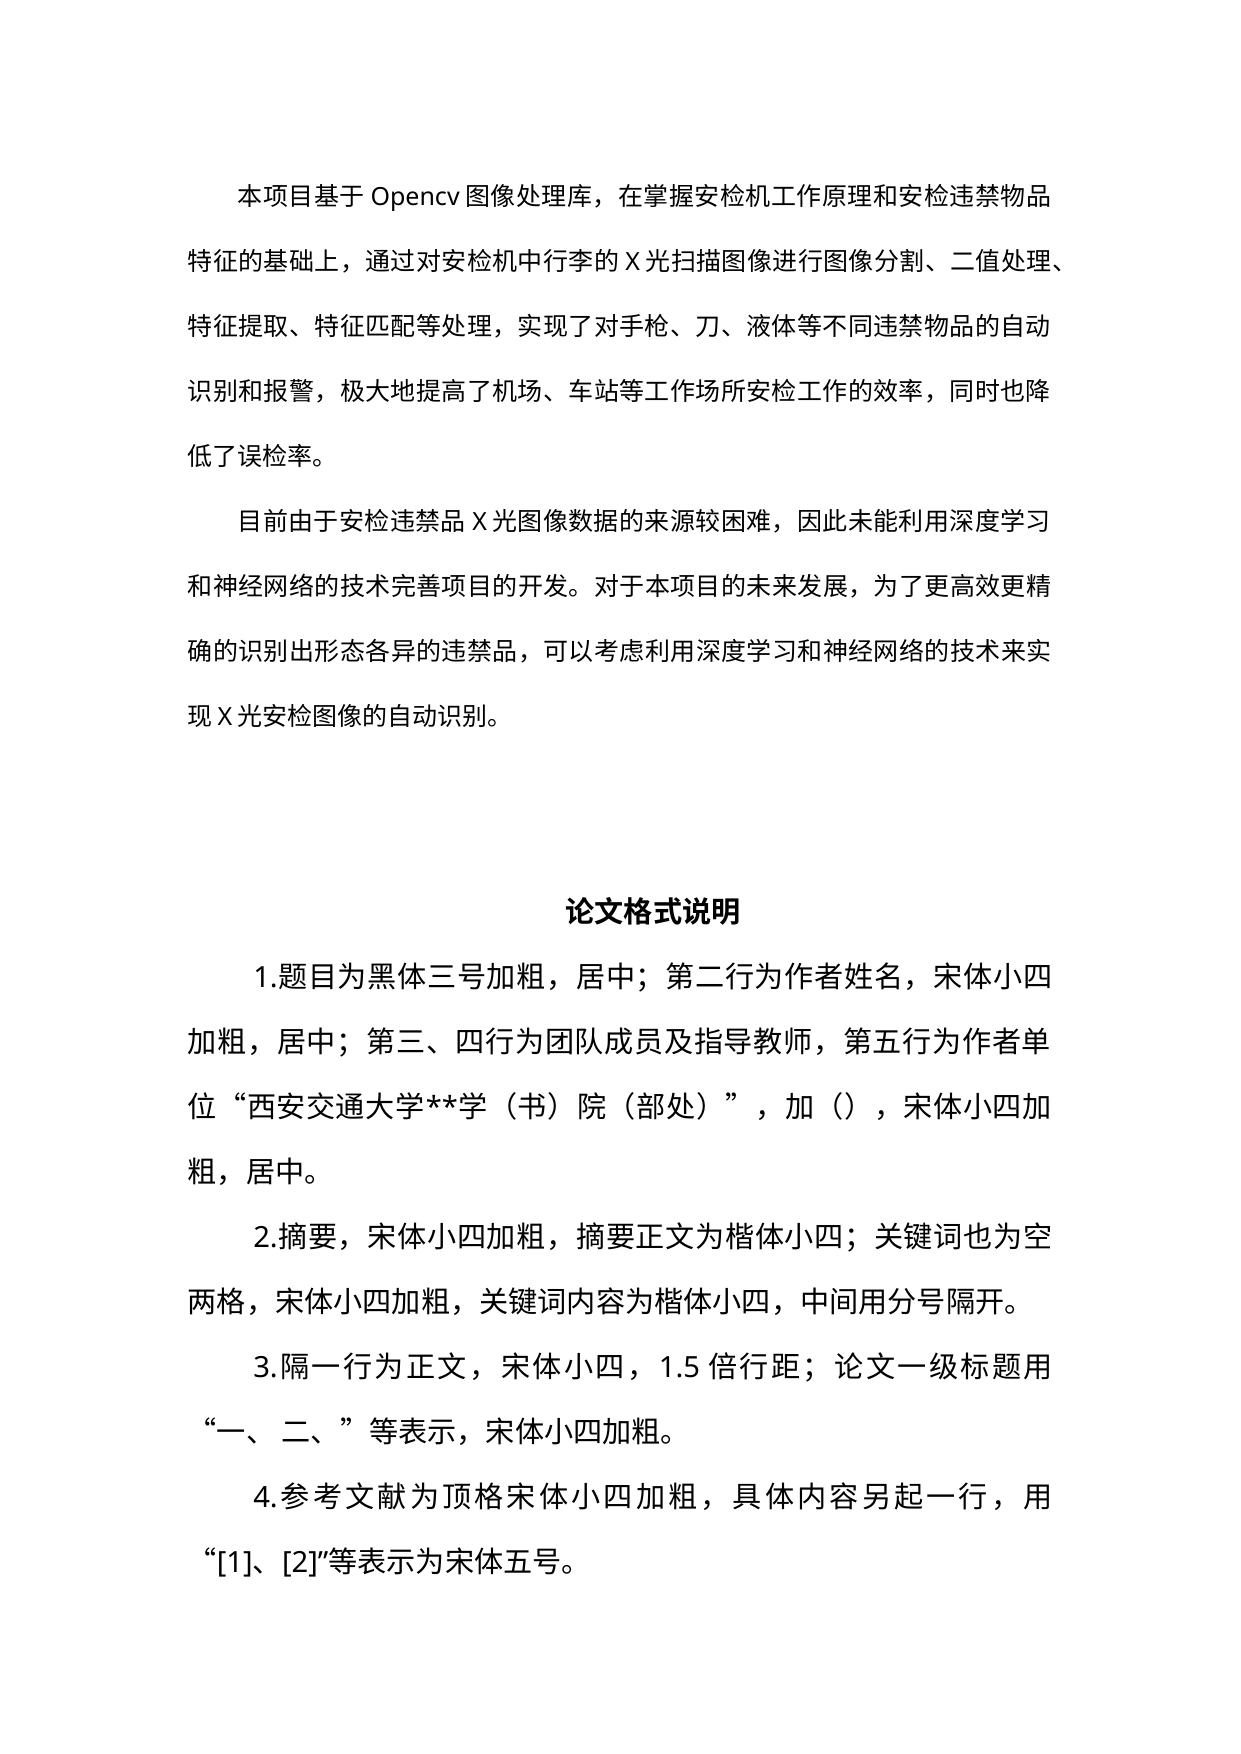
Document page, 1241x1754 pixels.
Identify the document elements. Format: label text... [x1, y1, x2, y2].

text 本项目基于Opencv图像处理库，在掌握安检机工作原理和安检违禁物品特征的基础上，通过对安检机中行李的X光扫描图像进行图像分割、二值处理、特征提取、特征匹配等处理，实现了对手枪、刀、液体等不同违禁物品的自动识别和报警，极大地提高了机场、车站等工作场所安检工作的效率，同时也降低了误检率。 [187, 162, 1053, 487]
text 2.摘要，宋体小四加粗，摘要正文为楷体小四；关键词也为空两格，宋体小四加粗，关键词内容为楷体小四，中间用分号隔开。 [187, 1202, 1053, 1332]
text 目前由于安检违禁品X光图像数据的来源较困难，因此未能利用深度学习和神经网络的技术完善项目的开发。对于本项目的未来发展，为了更高效更精确的识别出形态各异的违禁品，可以考虑利用深度学习和神经网络的技术来实现X光安检图像的自动识别。 [187, 487, 1053, 747]
text 论文格式说明 [187, 877, 1053, 942]
text 3.隔一行为正文，宋体小四，1.5倍行距；论文一级标题用“一、 二、”等表示，宋体小四加粗。 [187, 1332, 1053, 1462]
text 1.题目为黑体三号加粗，居中；第二行为作者姓名，宋体小四加粗，居中；第三、四行为团队成员及指导教师，第五行为作者单位“西安交通大学**学（书）院（部处）”，加（），宋体小四加粗，居中。 [187, 942, 1053, 1202]
text 4.参考文献为顶格宋体小四加粗，具体内容另起一行，用“[1]、[2]”等表示为宋体五号。 [187, 1462, 1053, 1592]
